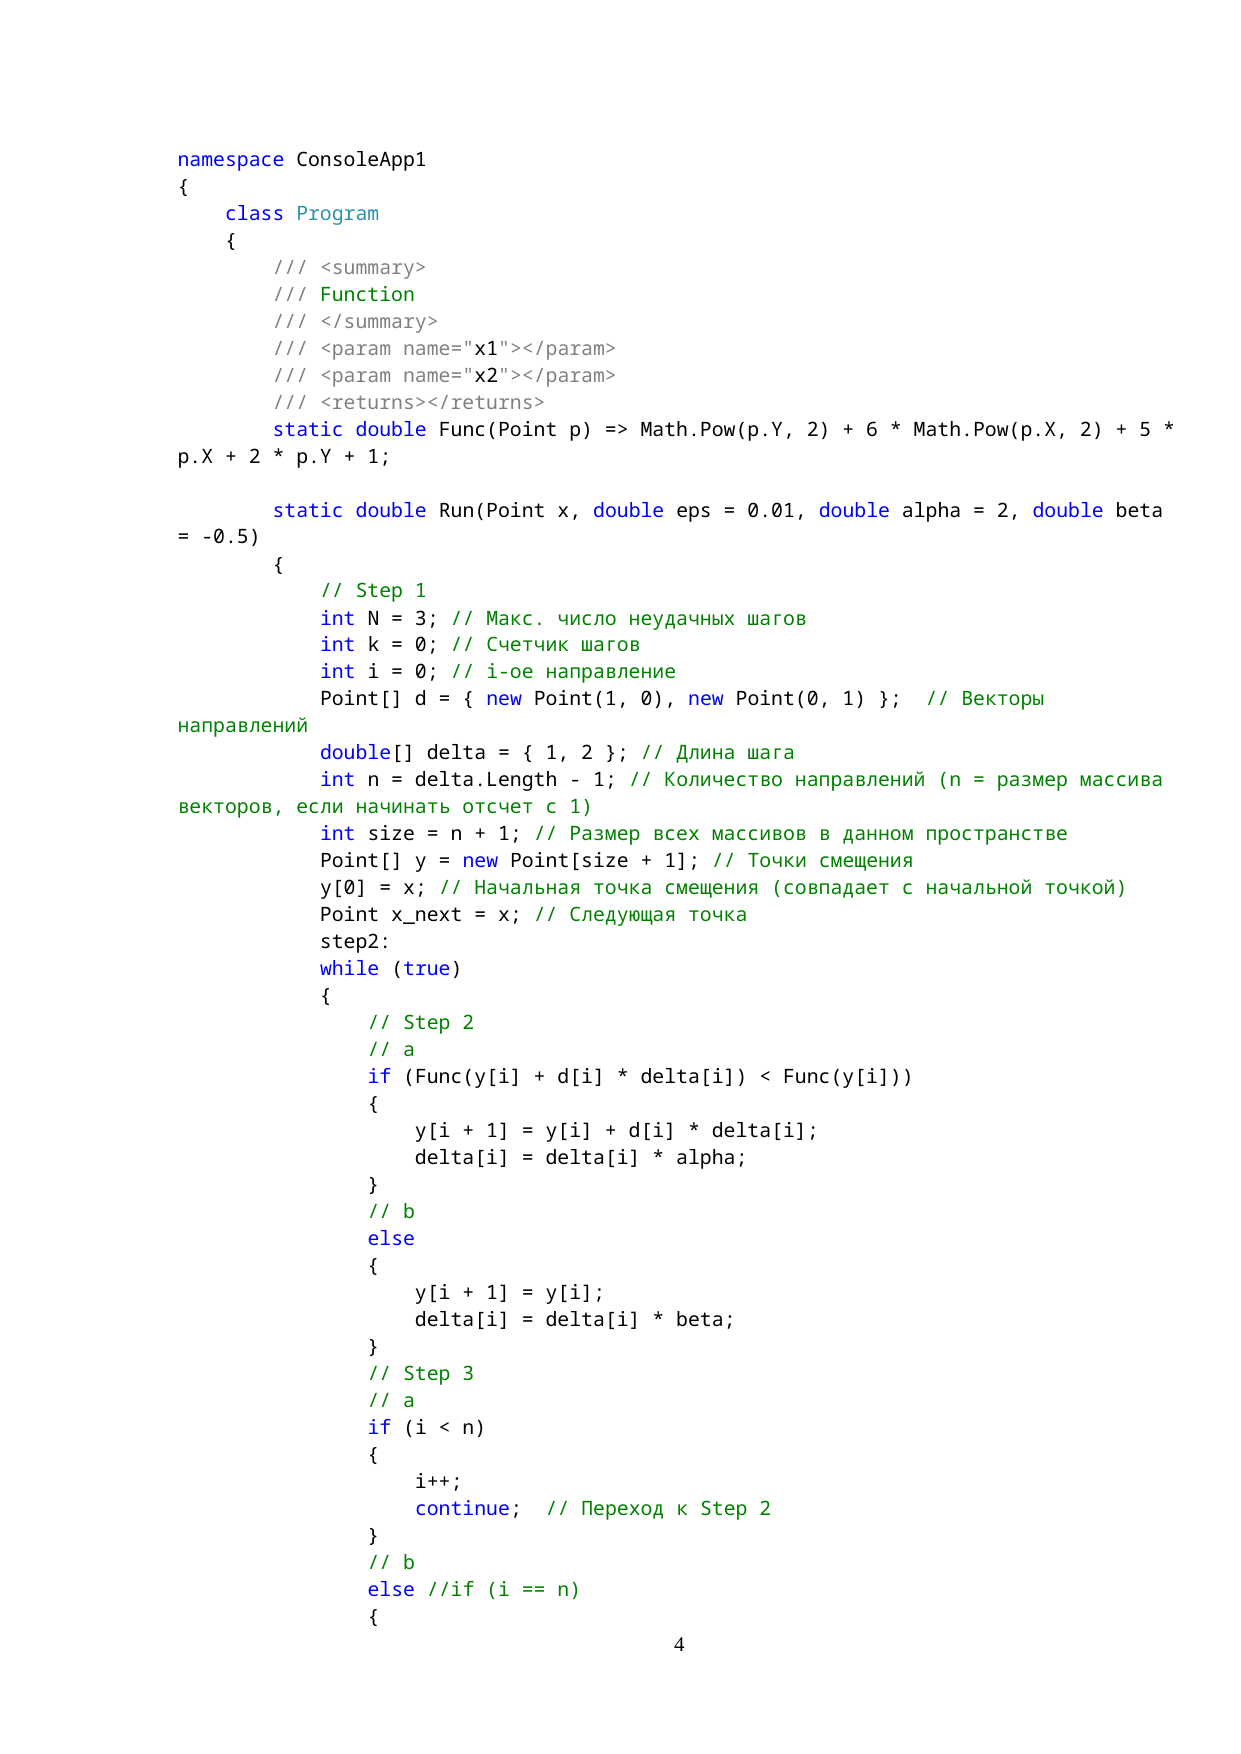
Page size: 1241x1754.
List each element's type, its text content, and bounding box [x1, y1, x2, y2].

text /// <param name="x2"></param> [177, 361, 1181, 388]
text /// <param name="x1"></param> [177, 334, 1181, 361]
text /// <summary> [177, 253, 1181, 280]
text step2: [177, 927, 1181, 954]
text y[i + 1] = y[i]; [177, 1278, 1181, 1305]
text y[i + 1] = y[i] + d[i] * delta[i]; [177, 1116, 1181, 1143]
text // b [177, 1548, 1181, 1575]
text Point x_next = x; // Следующая точка [177, 901, 1181, 927]
text // a [177, 1035, 1181, 1062]
text // Step 3 [177, 1359, 1181, 1386]
text { [177, 550, 1181, 577]
text static double Func(Point p) => Math.Pow(p.Y, 2) + 6 * Math.Pow(p.X, 2) + 5 * p.X + 2 * p.Y + 1; [177, 415, 1181, 469]
text int i = 0; // i-ое направление [177, 658, 1181, 685]
text { [177, 1251, 1181, 1278]
text // Step 1 [177, 577, 1181, 604]
text } [177, 1521, 1181, 1548]
text if (Func(y[i] + d[i] * delta[i]) < Func(y[i])) [177, 1062, 1181, 1089]
text { [177, 226, 1181, 253]
text int N = 3; // Макс. число неудачных шагов [177, 604, 1181, 631]
text Point[] y = new Point[size + 1]; // Точки смещения [177, 847, 1181, 873]
text // Step 2 [177, 1008, 1181, 1035]
text // b [177, 1197, 1181, 1224]
text continue; // Переход к Step 2 [177, 1494, 1181, 1521]
text // a [177, 1386, 1181, 1413]
text { [177, 1089, 1181, 1116]
text { [177, 981, 1181, 1008]
text else //if (i == n) [177, 1575, 1181, 1602]
text class Program [177, 199, 1181, 226]
text { [177, 1602, 1181, 1629]
text { [177, 172, 1181, 199]
text Point[] d = { new Point(1, 0), new Point(0, 1) }; // Векторы направлений [177, 685, 1181, 739]
text delta[i] = delta[i] * beta; [177, 1305, 1181, 1332]
text /// </summary> [177, 307, 1181, 334]
text int size = n + 1; // Размер всех массивов в данном пространстве [177, 819, 1181, 847]
text else [177, 1224, 1181, 1251]
text int k = 0; // Счетчик шагов [177, 631, 1181, 658]
text /// Function [177, 280, 1181, 307]
text int n = delta.Length - 1; // Количество направлений (n = размер массива векторов, если начинать отсчет с 1) [177, 766, 1181, 819]
text while (true) [177, 954, 1181, 981]
text double[] delta = { 1, 2 }; // Длина шага [177, 739, 1181, 766]
text /// <returns></returns> [177, 388, 1181, 415]
text y[0] = x; // Начальная точка смещения (совпадает с начальной точкой) [177, 873, 1181, 901]
text namespace ConsoleApp1 [177, 145, 1181, 172]
text static double Run(Point x, double eps = 0.01, double alpha = 2, double beta = -0.5) [177, 496, 1181, 550]
text } [177, 1332, 1181, 1359]
text } [177, 1170, 1181, 1197]
text { [177, 1440, 1181, 1467]
text delta[i] = delta[i] * alpha; [177, 1143, 1181, 1170]
text i++; [177, 1467, 1181, 1494]
text if (i < n) [177, 1413, 1181, 1440]
